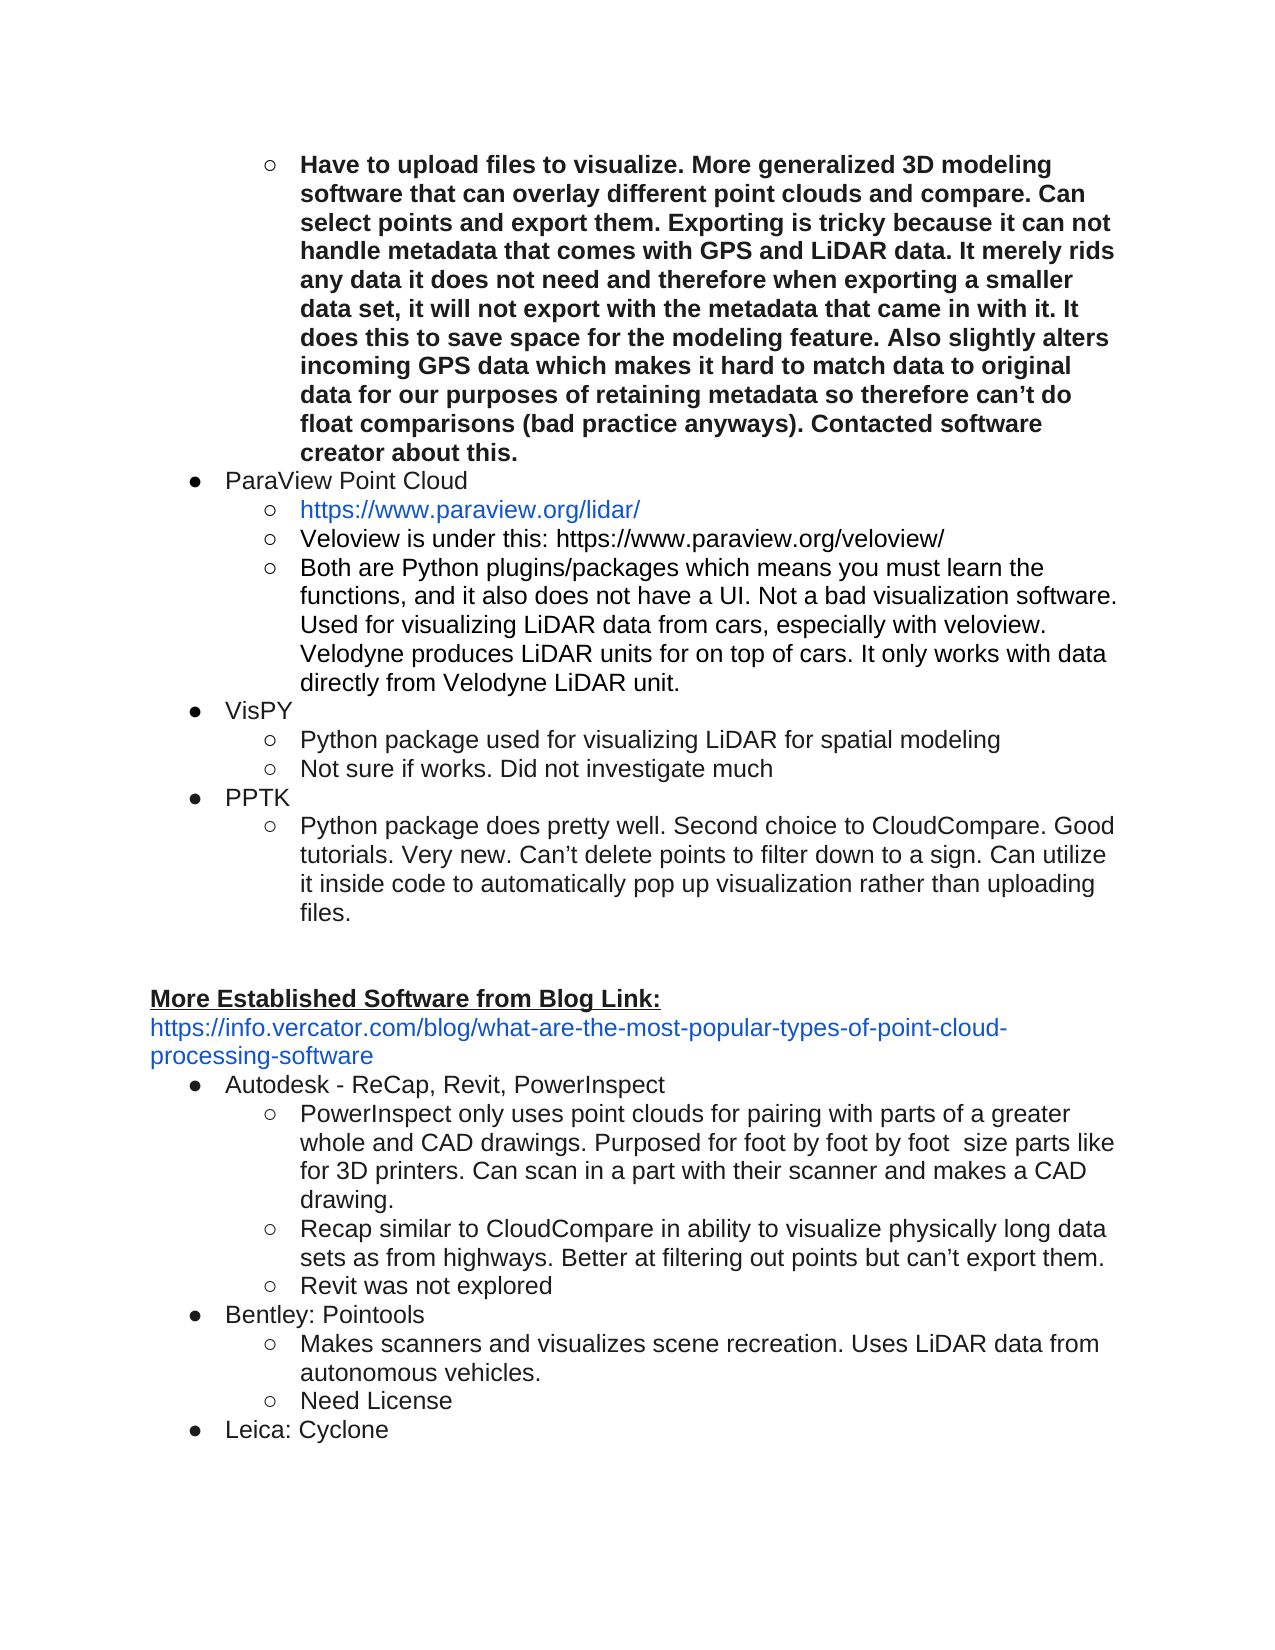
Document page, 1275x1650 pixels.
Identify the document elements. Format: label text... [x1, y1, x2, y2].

list Revit was not explored [262, 1271, 1125, 1300]
list Not sure if works. Did not investigate much [262, 754, 1125, 782]
list Both are Python plugins/packages which means you must learn the functions, and it also does not have a UI. Not a bad visualization software. Used for visualizing LiDAR data from cars, especially with veloview. Velodyne produces LiDAR units for on top of cars. It only works with data directly from Velodyne LiDAR unit. [262, 552, 1125, 696]
list Python package does pretty well. Second choice to CloudCompare. Good tutorials. Very new. Can’t delete points to filter down to a sign. Can utilize it inside code to automatically pop up visualization rather than uploading files. [262, 811, 1125, 926]
list Veloview is under this: https://www.paraview.org/veloview/ [262, 524, 1125, 552]
list Makes scanners and visualizes scene recreation. Uses LiDAR data from autonomous vehicles. [262, 1329, 1125, 1386]
list Python package used for visualizing LiDAR for spatial modeling [262, 725, 1125, 754]
list Leica: Cyclone [187, 1415, 1125, 1444]
text More Established Software from Blog Link: [150, 984, 1125, 1012]
list Need License [262, 1386, 1125, 1415]
list PowerInspect only uses point clouds for pairing with parts of a greater whole and CAD drawings. Purposed for foot by foot by foot size parts like for 3D printers. Can scan in a part with their scanner and makes a CAD drawing. [262, 1099, 1125, 1214]
list https://www.paraview.org/lidar/ [262, 495, 1125, 524]
text https://info.vercator.com/blog/what-are-the-most-popular-types-of-point-cloud-processing-software [150, 1012, 1125, 1070]
list Bentley: Pointools [187, 1300, 1125, 1329]
list VisPY [187, 696, 1125, 725]
list ParaView Point Cloud [187, 466, 1125, 495]
list Autodesk - ReCap, Revit, PowerInspect [187, 1070, 1125, 1099]
list PPTK [187, 782, 1125, 811]
list Recap similar to CloudCompare in ability to visualize physically long data sets as from highways. Better at filtering out points but can’t export them. [262, 1214, 1125, 1271]
list Have to upload files to visualize. More generalized 3D modeling software that can overlay different point clouds and compare. Can select points and export them. Exporting is tricky because it can not handle metadata that comes with GPS and LiDAR data. It merely rids any data it does not need and therefore when exporting a smaller data set, it will not export with the metadata that came in with it. It does this to save space for the modeling feature. Also slightly alters incoming GPS data which makes it hard to match data to original data for our purposes of retaining metadata so therefore can’t do float comparisons (bad practice anyways). Contacted software creator about this. [262, 150, 1125, 466]
